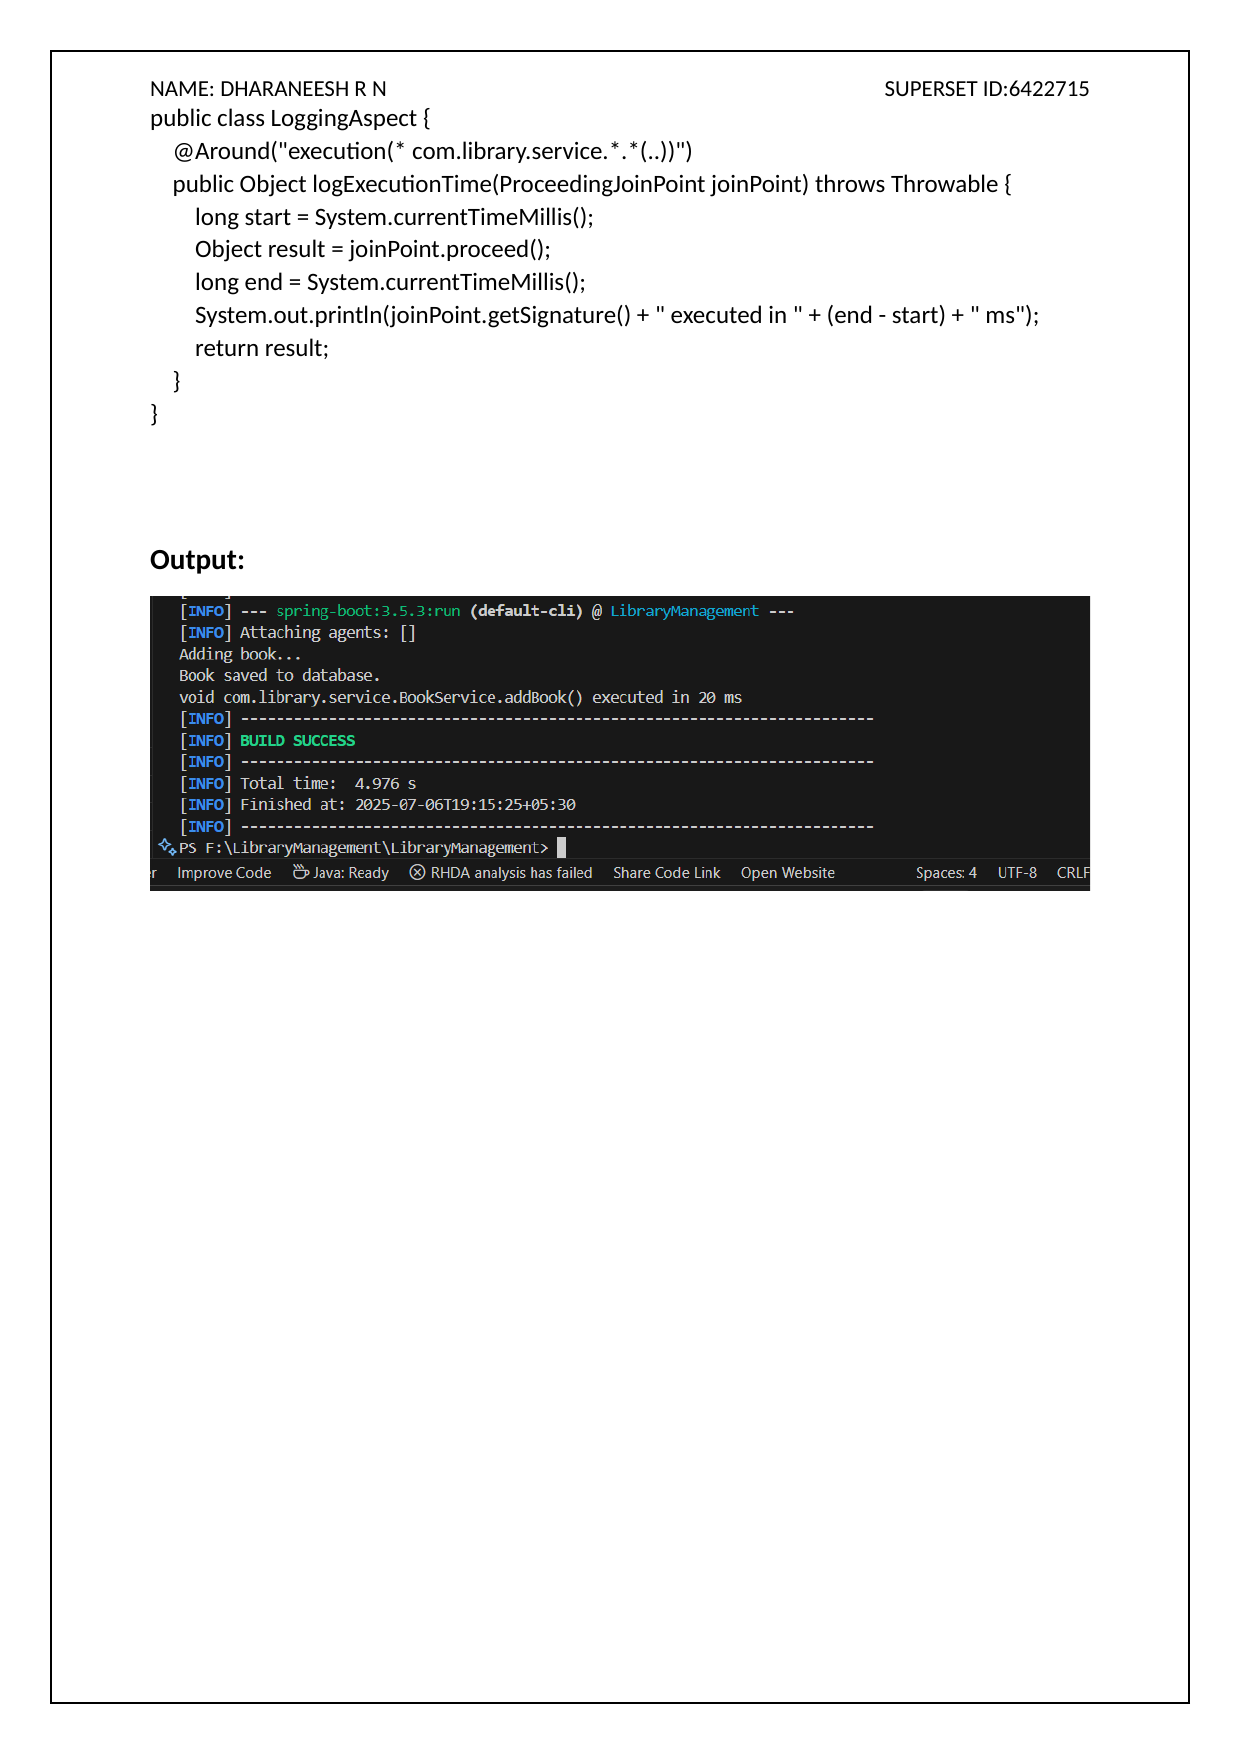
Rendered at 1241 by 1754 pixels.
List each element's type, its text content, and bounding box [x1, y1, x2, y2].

text } [150, 398, 1090, 429]
text } [150, 365, 1090, 396]
text long end = System.currentTimeMillis(); [150, 266, 1090, 297]
text long start = System.currentTimeMillis(); [150, 201, 1090, 231]
text public class LoggingAspect { [150, 102, 1090, 132]
text Object result = joinPoint.proceed(); [150, 233, 1090, 264]
text return result; [150, 332, 1090, 363]
text Output: [150, 541, 1090, 577]
text System.out.println(joinPoint.getSignature() + " executed in " + (end - start) + " ms"); [150, 299, 1090, 330]
picture [150, 596, 1091, 891]
text public Object logExecutionTime(ProceedingJoinPoint joinPoint) throws Throwable { [150, 168, 1090, 198]
text @Around("execution(* com.library.service.*.*(..))") [150, 135, 1090, 165]
